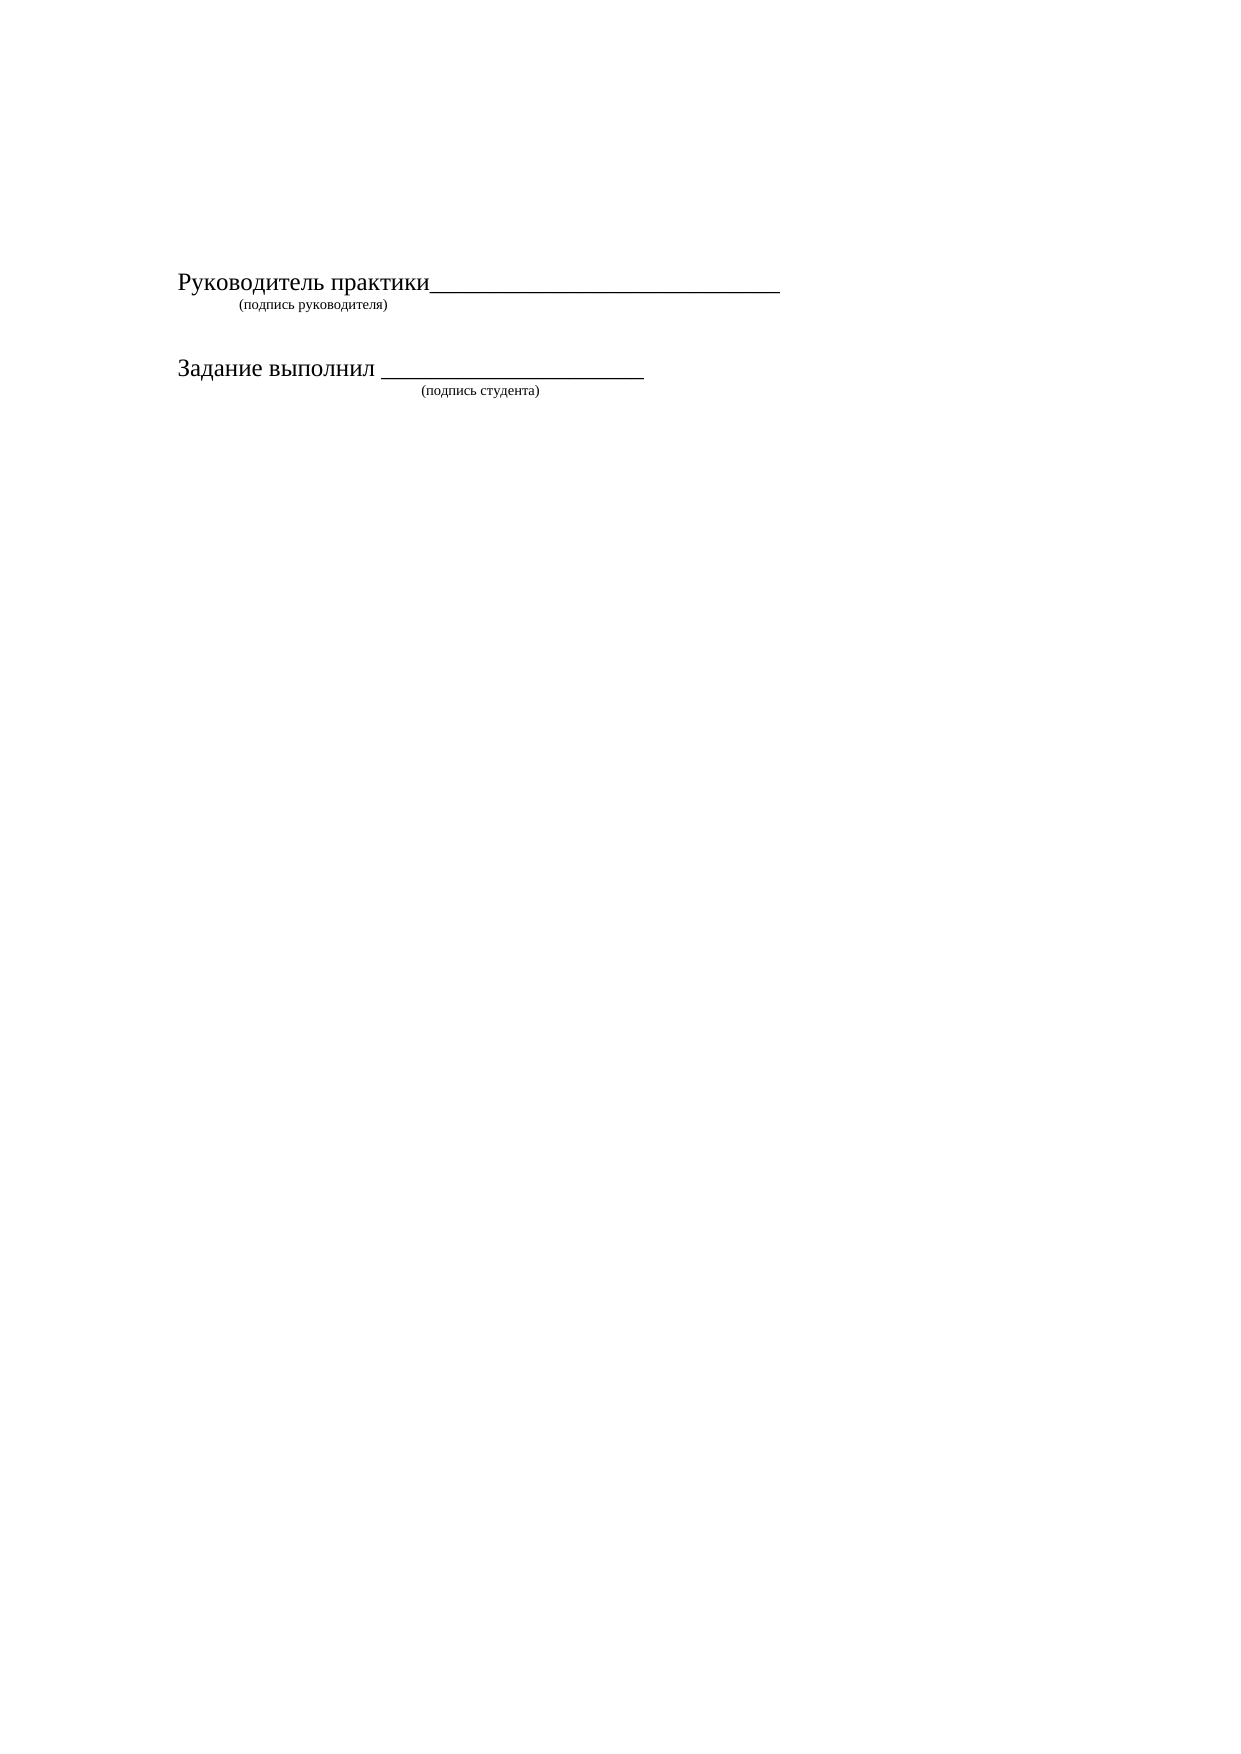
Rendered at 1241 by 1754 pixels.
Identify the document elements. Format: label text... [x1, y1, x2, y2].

text Задание выполнил _____________________ [177, 353, 1152, 382]
text (подпись студента) [177, 382, 1152, 411]
text Руководитель практики____________________________ [177, 267, 1152, 296]
text (подпись руководителя) [177, 296, 1152, 325]
